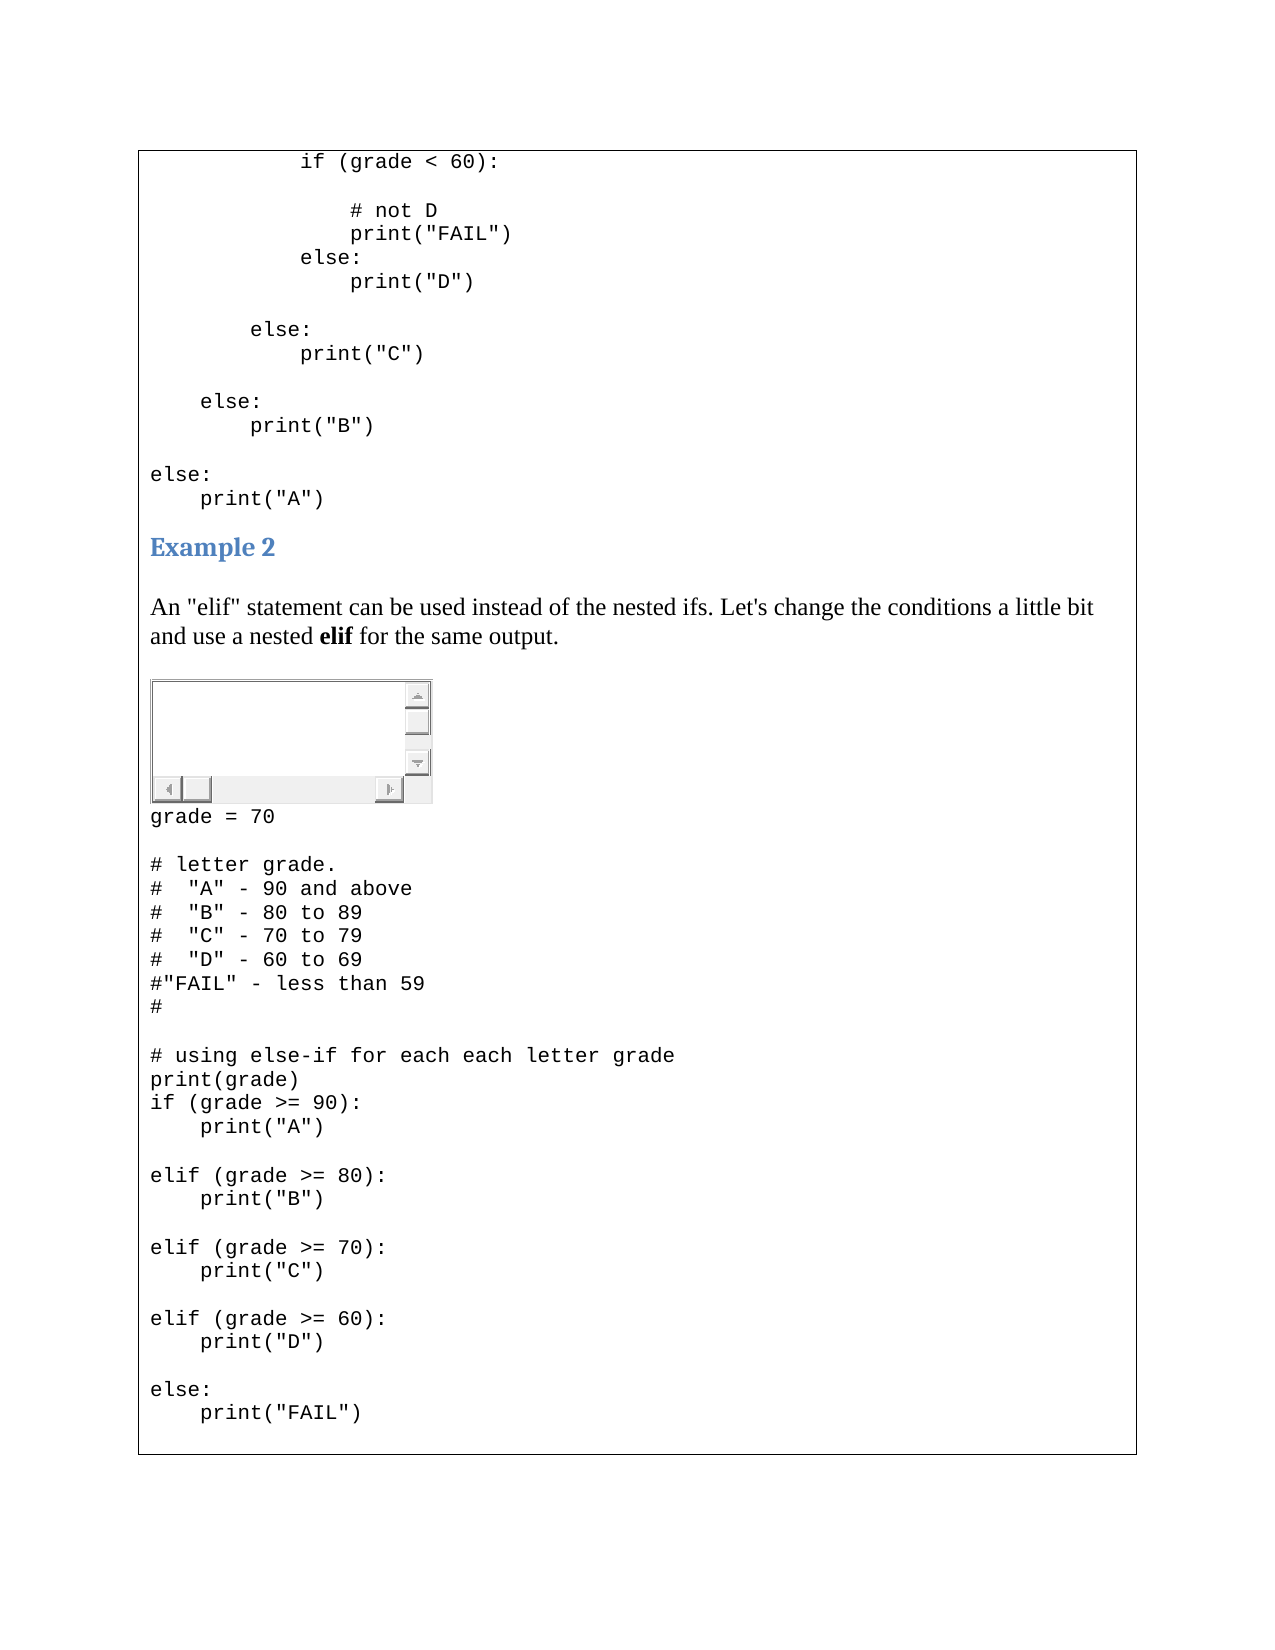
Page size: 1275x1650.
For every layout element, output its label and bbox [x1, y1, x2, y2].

table_cell [139, 151, 1136, 1454]
